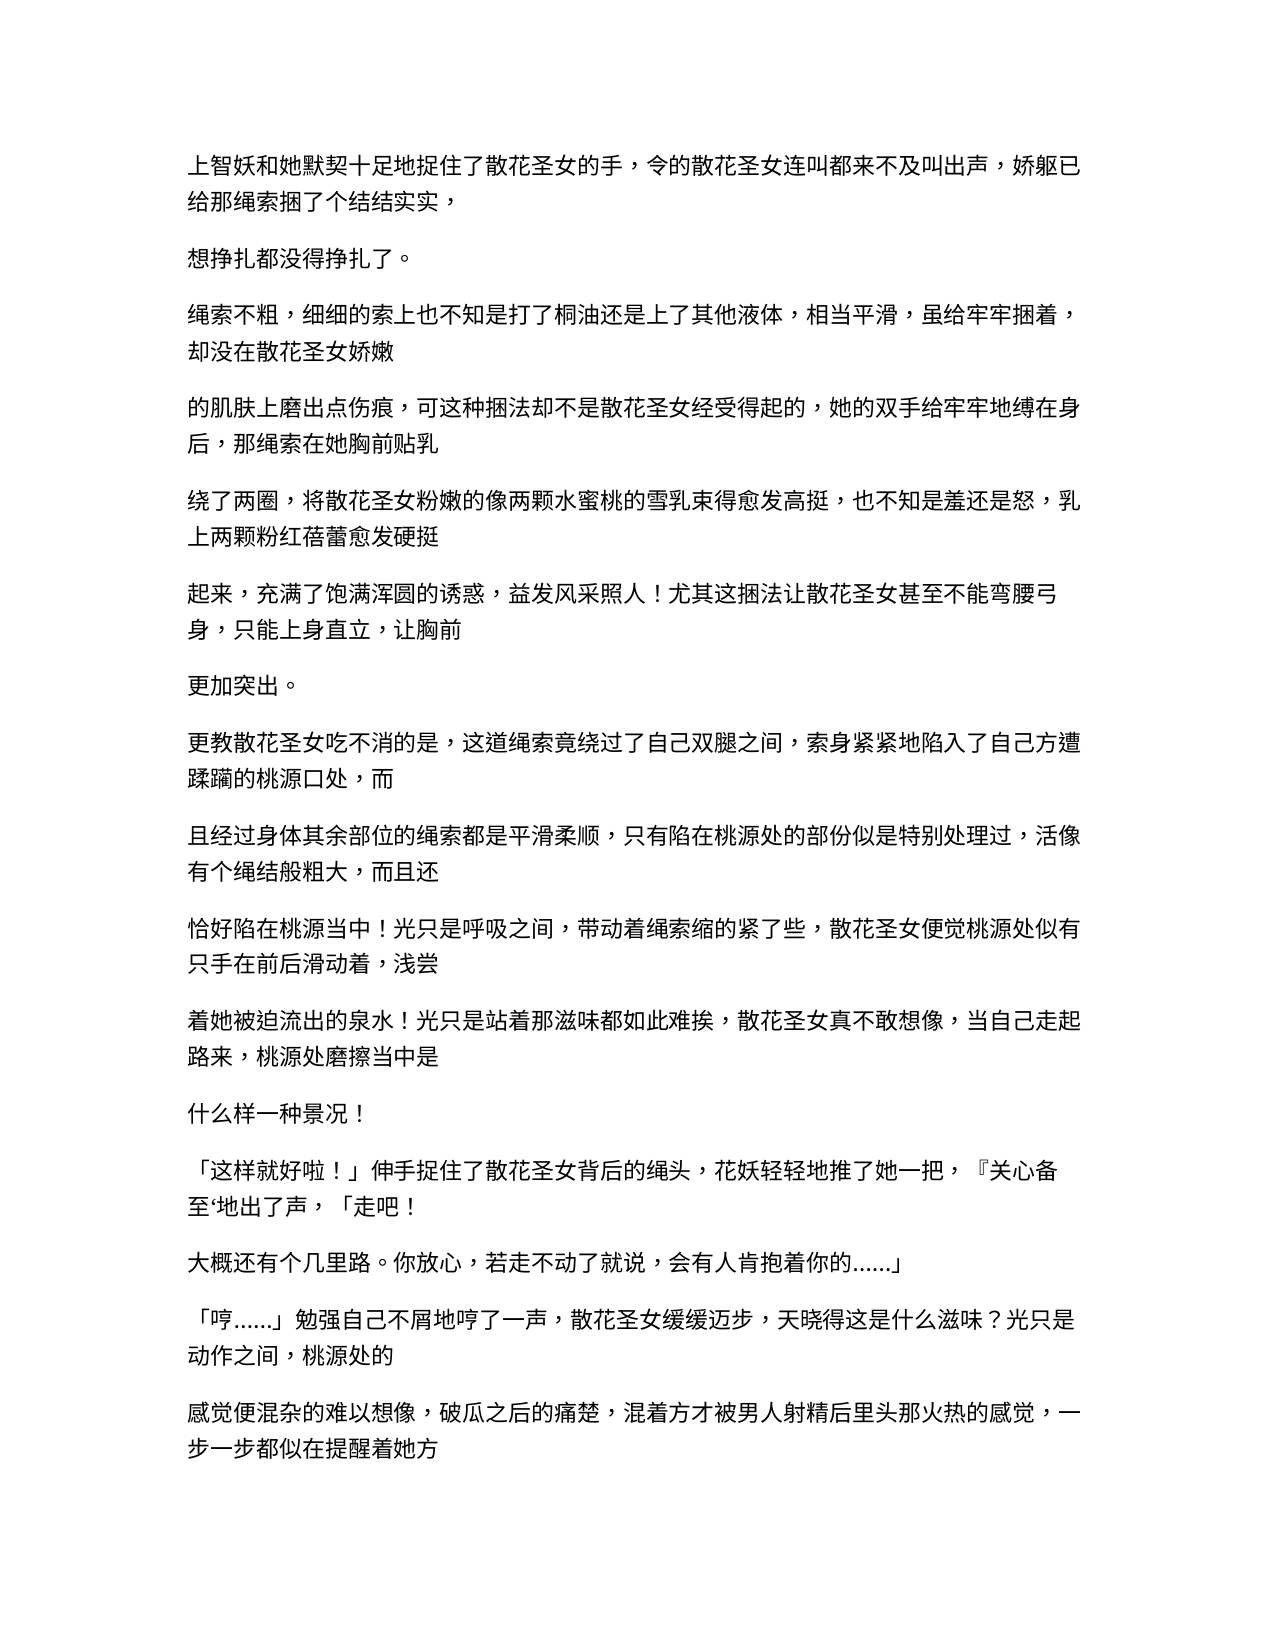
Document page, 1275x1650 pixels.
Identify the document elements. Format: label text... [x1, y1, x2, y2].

text 大概还有个几里路。你放心，若走不动了就说，会有人肯抱着你的……」 [187, 1247, 1087, 1279]
text 感觉便混杂的难以想像，破瓜之后的痛楚，混着方才被男人射精后里头那火热的感觉，一步一步都似在提醒着她方 [187, 1397, 1087, 1464]
text 绳索不粗，细细的索上也不知是打了桐油还是上了其他液体，相当平滑，虽给牢牢捆着，却没在散花圣女娇嫩 [187, 299, 1087, 367]
text 且经过身体其余部位的绳索都是平滑柔顺，只有陷在桃源处的部份似是特别处理过，活像有个绳结般粗大，而且还 [187, 820, 1087, 887]
text 上智妖和她默契十足地捉住了散花圣女的手，令的散花圣女连叫都来不及叫出声，娇躯已给那绳索捆了个结结实实， [187, 150, 1087, 217]
text 想挣扎都没得挣扎了。 [187, 243, 1087, 274]
text 「哼……」勉强自己不屑地哼了一声，散花圣女缓缓迈步，天晓得这是什么滋味？光只是动作之间，桃源处的 [187, 1304, 1087, 1371]
text 更加突出。 [187, 670, 1087, 702]
text 「这样就好啦！」伸手捉住了散花圣女背后的绳头，花妖轻轻地推了她一把，『关心备至‘地出了声，「走吧！ [187, 1155, 1087, 1222]
text 绕了两圈，将散花圣女粉嫩的像两颗水蜜桃的雪乳束得愈发高挺，也不知是羞还是怒，乳上两颗粉红蓓蕾愈发硬挺 [187, 485, 1087, 552]
text 恰好陷在桃源当中！光只是呼吸之间，带动着绳索缩的紧了些，散花圣女便觉桃源处似有只手在前后滑动着，浅尝 [187, 912, 1087, 980]
text 着她被迫流出的泉水！光只是站着那滋味都如此难挨，散花圣女真不敢想像，当自己走起路来，桃源处磨擦当中是 [187, 1005, 1087, 1072]
text 更教散花圣女吃不消的是，这道绳索竟绕过了自己双腿之间，索身紧紧地陷入了自己方遭蹂躏的桃源口处，而 [187, 727, 1087, 794]
text 起来，充满了饱满浑圆的诱惑，益发风采照人！尤其这捆法让散花圣女甚至不能弯腰弓身，只能上身直立，让胸前 [187, 578, 1087, 645]
text 的肌肤上磨出点伤痕，可这种捆法却不是散花圣女经受得起的，她的双手给牢牢地缚在身后，那绳索在她胸前贴乳 [187, 392, 1087, 459]
text 什么样一种景况！ [187, 1098, 1087, 1129]
